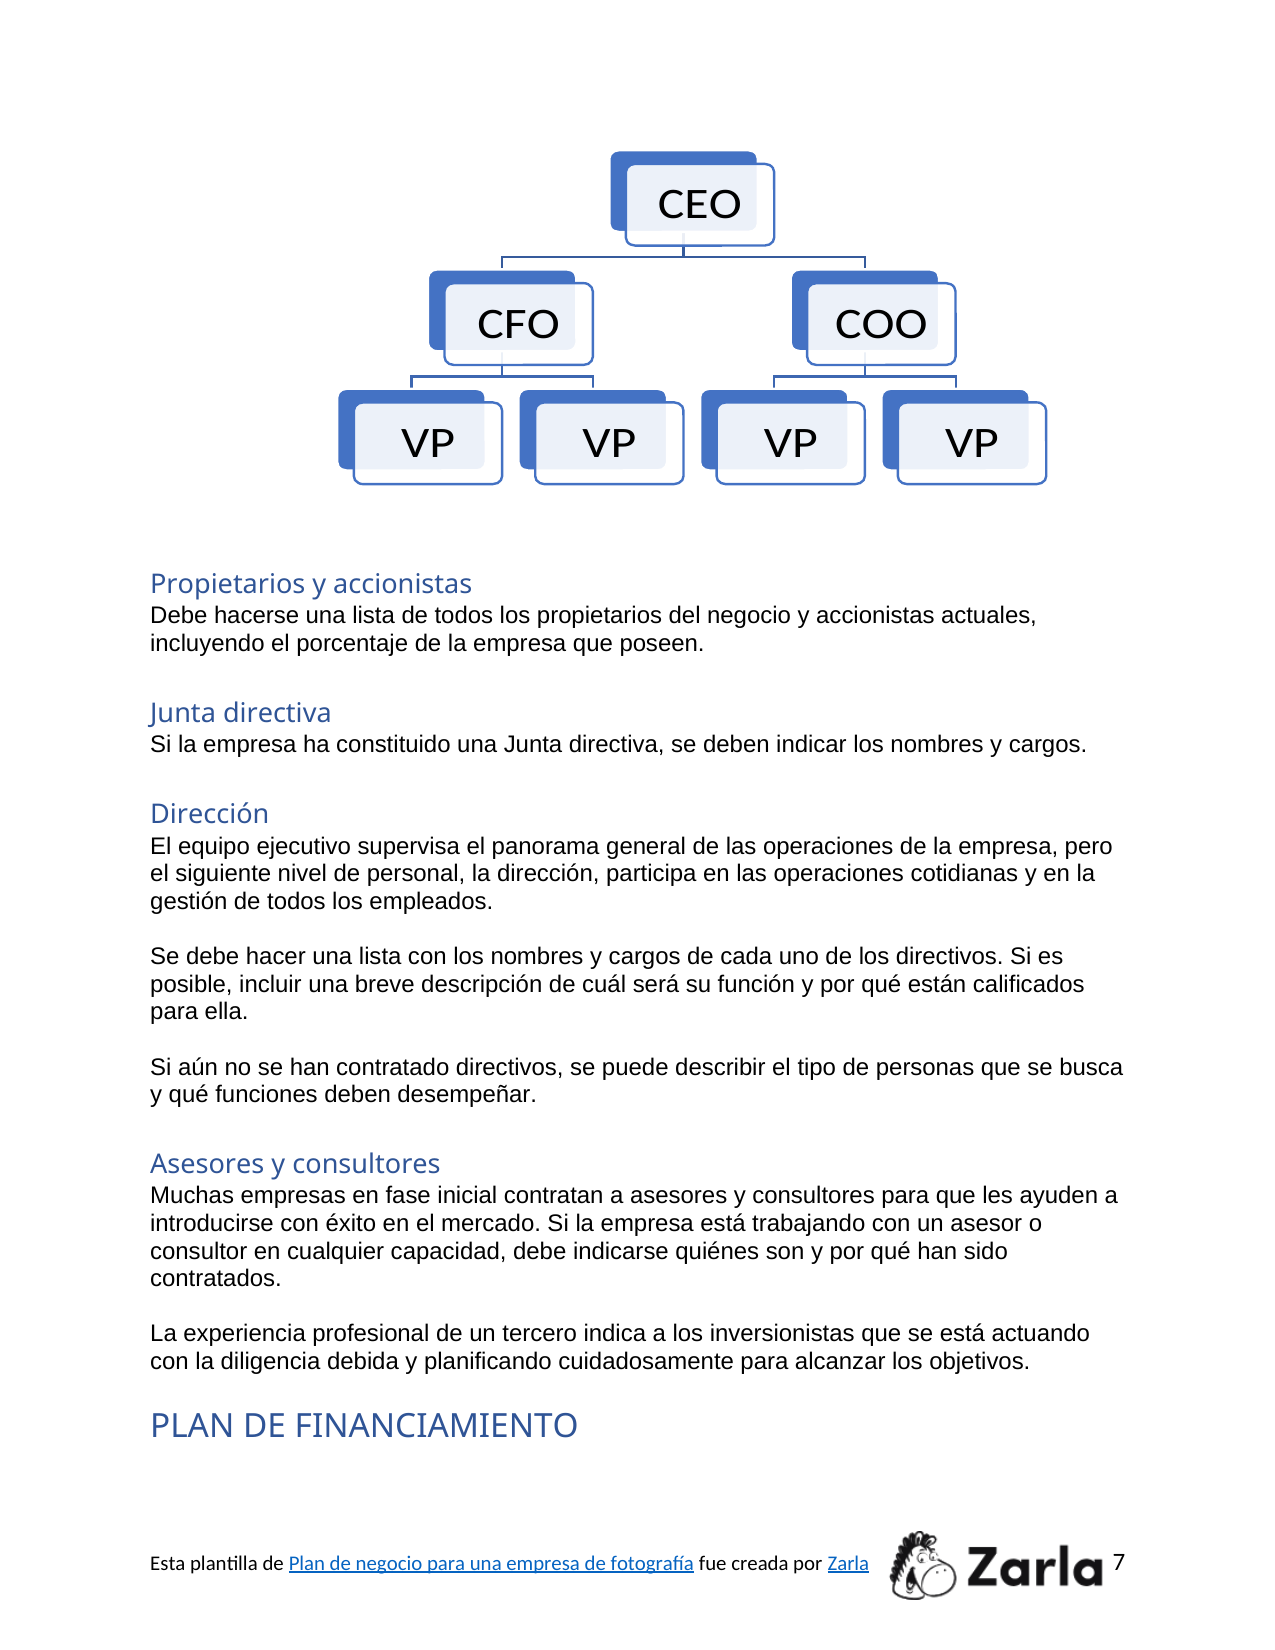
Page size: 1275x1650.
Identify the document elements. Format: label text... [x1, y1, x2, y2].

text Asesores y consultores [150, 1108, 1125, 1181]
text Si aún no se han contratado directivos, se puede describir el tipo de personas que se busca y qué funciones deben desempeñar. [150, 1052, 1125, 1108]
text Se debe hacer una lista con los nombres y cargos de cada uno de los directivos. Si es posible, incluir una breve descripción de cuál será su función y por qué están calificados para ella. [150, 942, 1125, 1025]
text PLAN DE FINANCIAMIENTO [150, 1374, 1125, 1448]
text Junta directiva [150, 656, 1125, 730]
text Si la empresa ha constituido una Junta directiva, se deben indicar los nombres y cargos. Dirección [150, 730, 1125, 832]
text Debe hacerse una lista de todos los propietarios del negocio y accionistas actuales, incluyendo el porcentaje de la empresa que poseen. [150, 601, 1125, 656]
text Muchas empresas en fase inicial contratan a asesores y consultores para que les ayuden a introducirse con éxito en el mercado. Si la empresa está trabajando con un asesor o consultor en cualquier capacidad, debe indicarse quiénes son y por qué han sido contratados. [150, 1181, 1125, 1292]
text La experiencia profesional de un tercero indica a los inversionistas que se está actuando con la diligencia debida y planificando cuidadosamente para alcanzar los objetivos. [150, 1319, 1125, 1374]
picture [881, 1531, 1111, 1600]
text Propietarios y accionistas [150, 564, 1125, 601]
text El equipo ejecutivo supervisa el panorama general de las operaciones de la empresa, pero el siguiente nivel de personal, la dirección, participa en las operaciones cotidianas y en la gestión de todos los empleados. [150, 832, 1125, 914]
